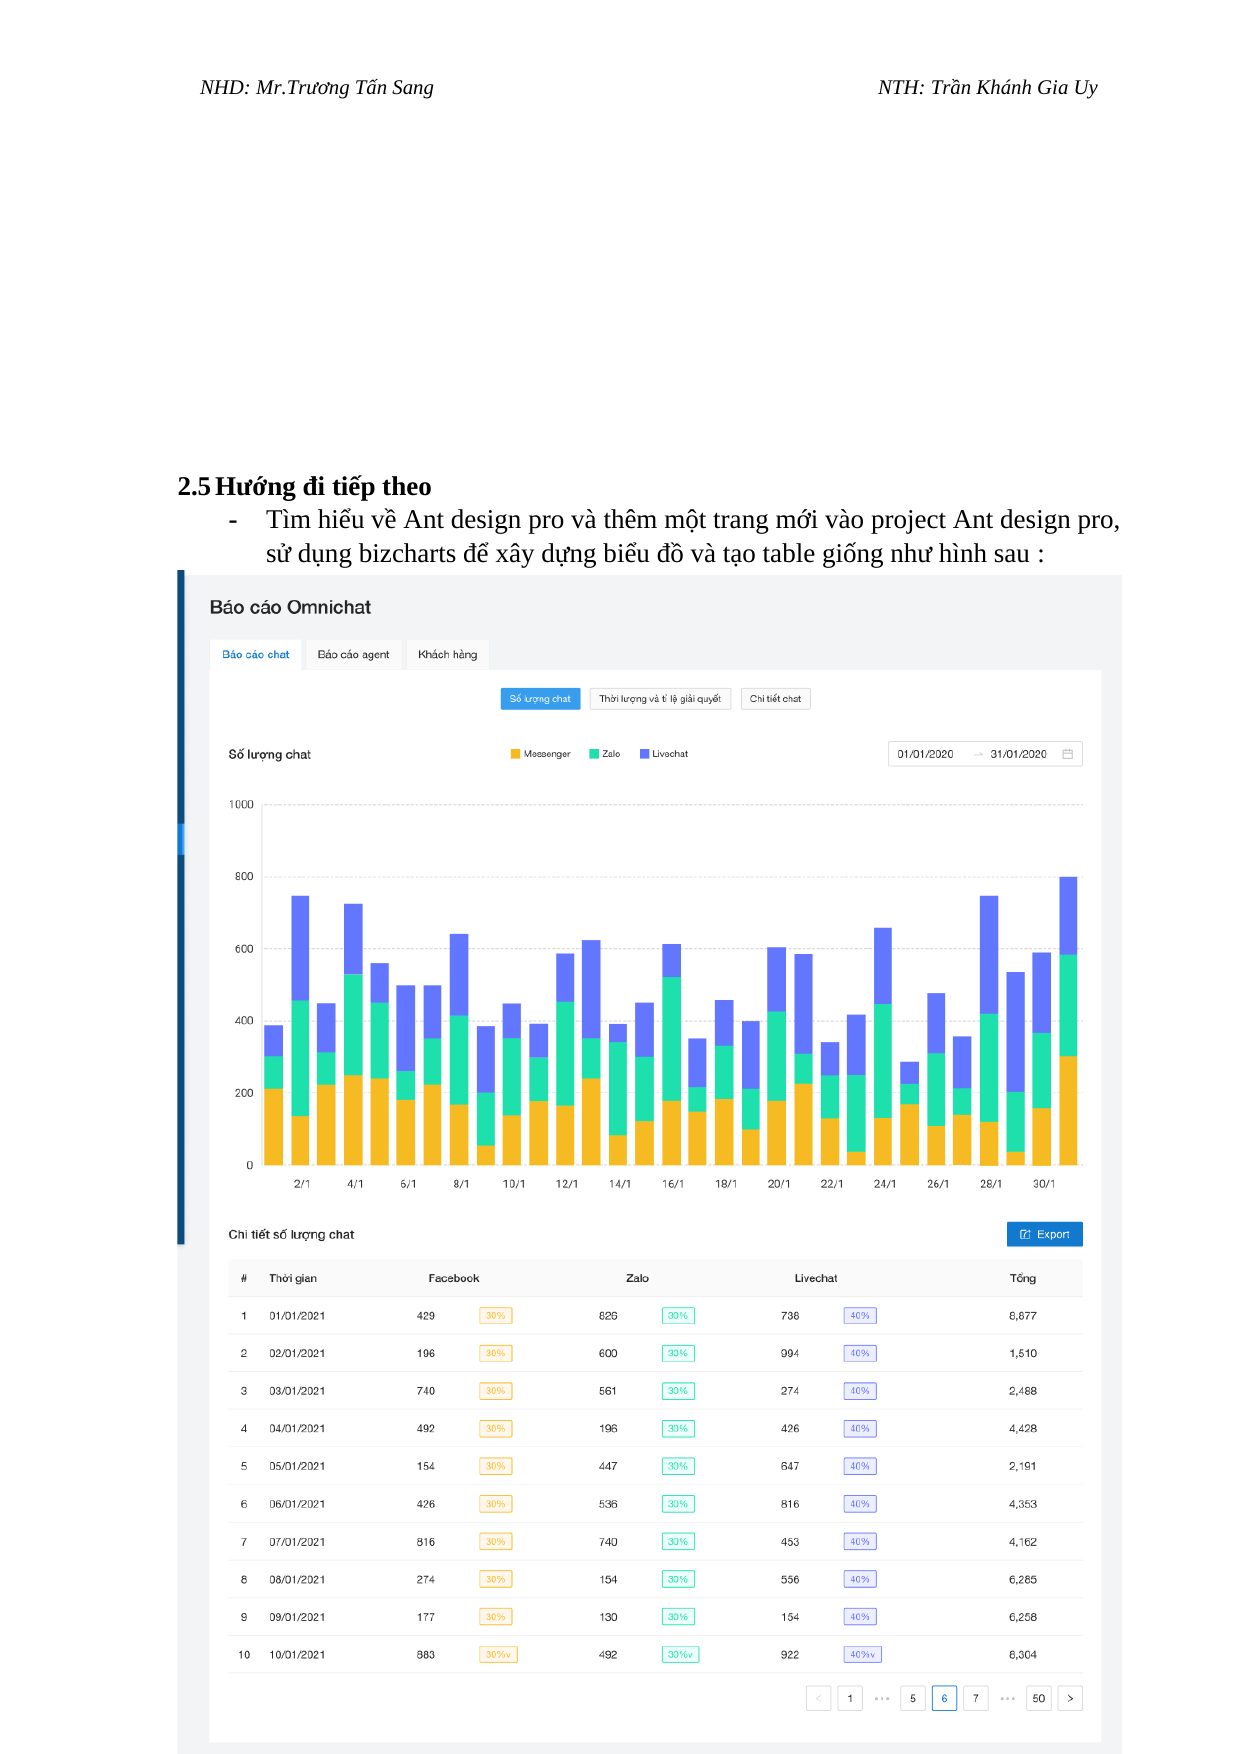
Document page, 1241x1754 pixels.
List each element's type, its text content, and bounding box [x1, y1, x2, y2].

picture [177, 570, 1123, 1754]
list Hướng đi tiếp theo [177, 469, 1122, 501]
list Tìm hiểu về Ant design pro và thêm một trang mới vào project Ant design pro, sử dụng bizcharts để xây dựng biểu đồ và tạo table giống như hình sau : [228, 503, 1122, 568]
